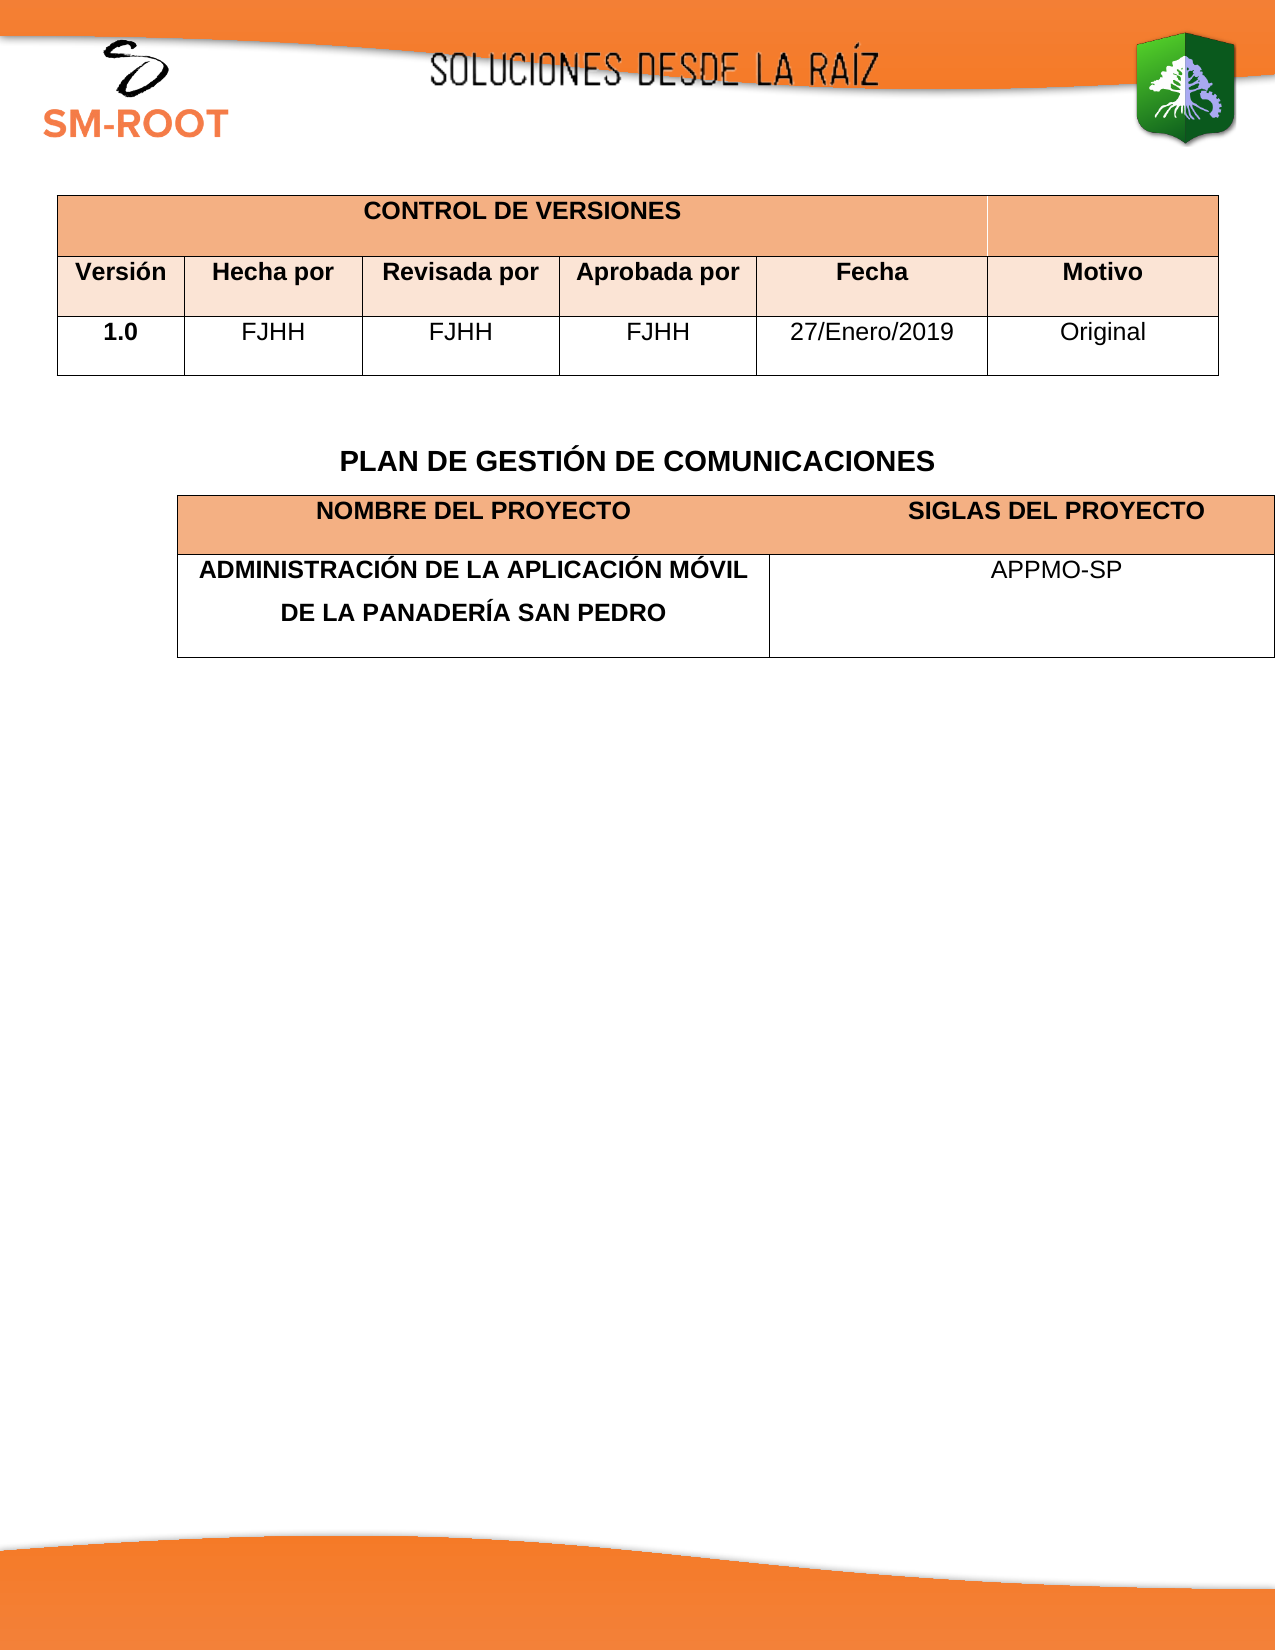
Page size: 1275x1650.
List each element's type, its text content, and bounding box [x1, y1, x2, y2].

picture [1132, 28, 1237, 147]
table_cell ADMINISTRACIÓN DE LA APLICACIÓN MÓVIL DE LA PANADERÍA SAN PEDRO [178, 555, 769, 657]
table_cell Fecha [757, 257, 987, 316]
table_cell Motivo [988, 257, 1218, 316]
table_cell Versión [58, 257, 184, 316]
table_cell Aprobada por [560, 257, 756, 316]
table_header CONTROL DE VERSIONES [58, 196, 987, 256]
picture [41, 38, 230, 147]
table_cell FJHH [363, 317, 559, 375]
table_cell Hecha por [185, 257, 362, 316]
table_header NOMBRE DEL PROYECTO [178, 496, 770, 554]
text PLAN DE GESTIÓN DE COMUNICACIONES [177, 444, 1098, 478]
table_cell FJHH [185, 317, 362, 375]
table_cell FJHH [560, 317, 756, 375]
table_header [988, 196, 1218, 256]
table_header SIGLAS DEL PROYECTO [770, 496, 1274, 554]
table_cell 1.0 [58, 317, 184, 375]
table_cell Original [988, 317, 1218, 375]
table_cell APPMO-SP [770, 555, 1274, 657]
table_cell 27/Enero/2019 [757, 317, 987, 375]
table_cell Revisada por [363, 257, 559, 316]
